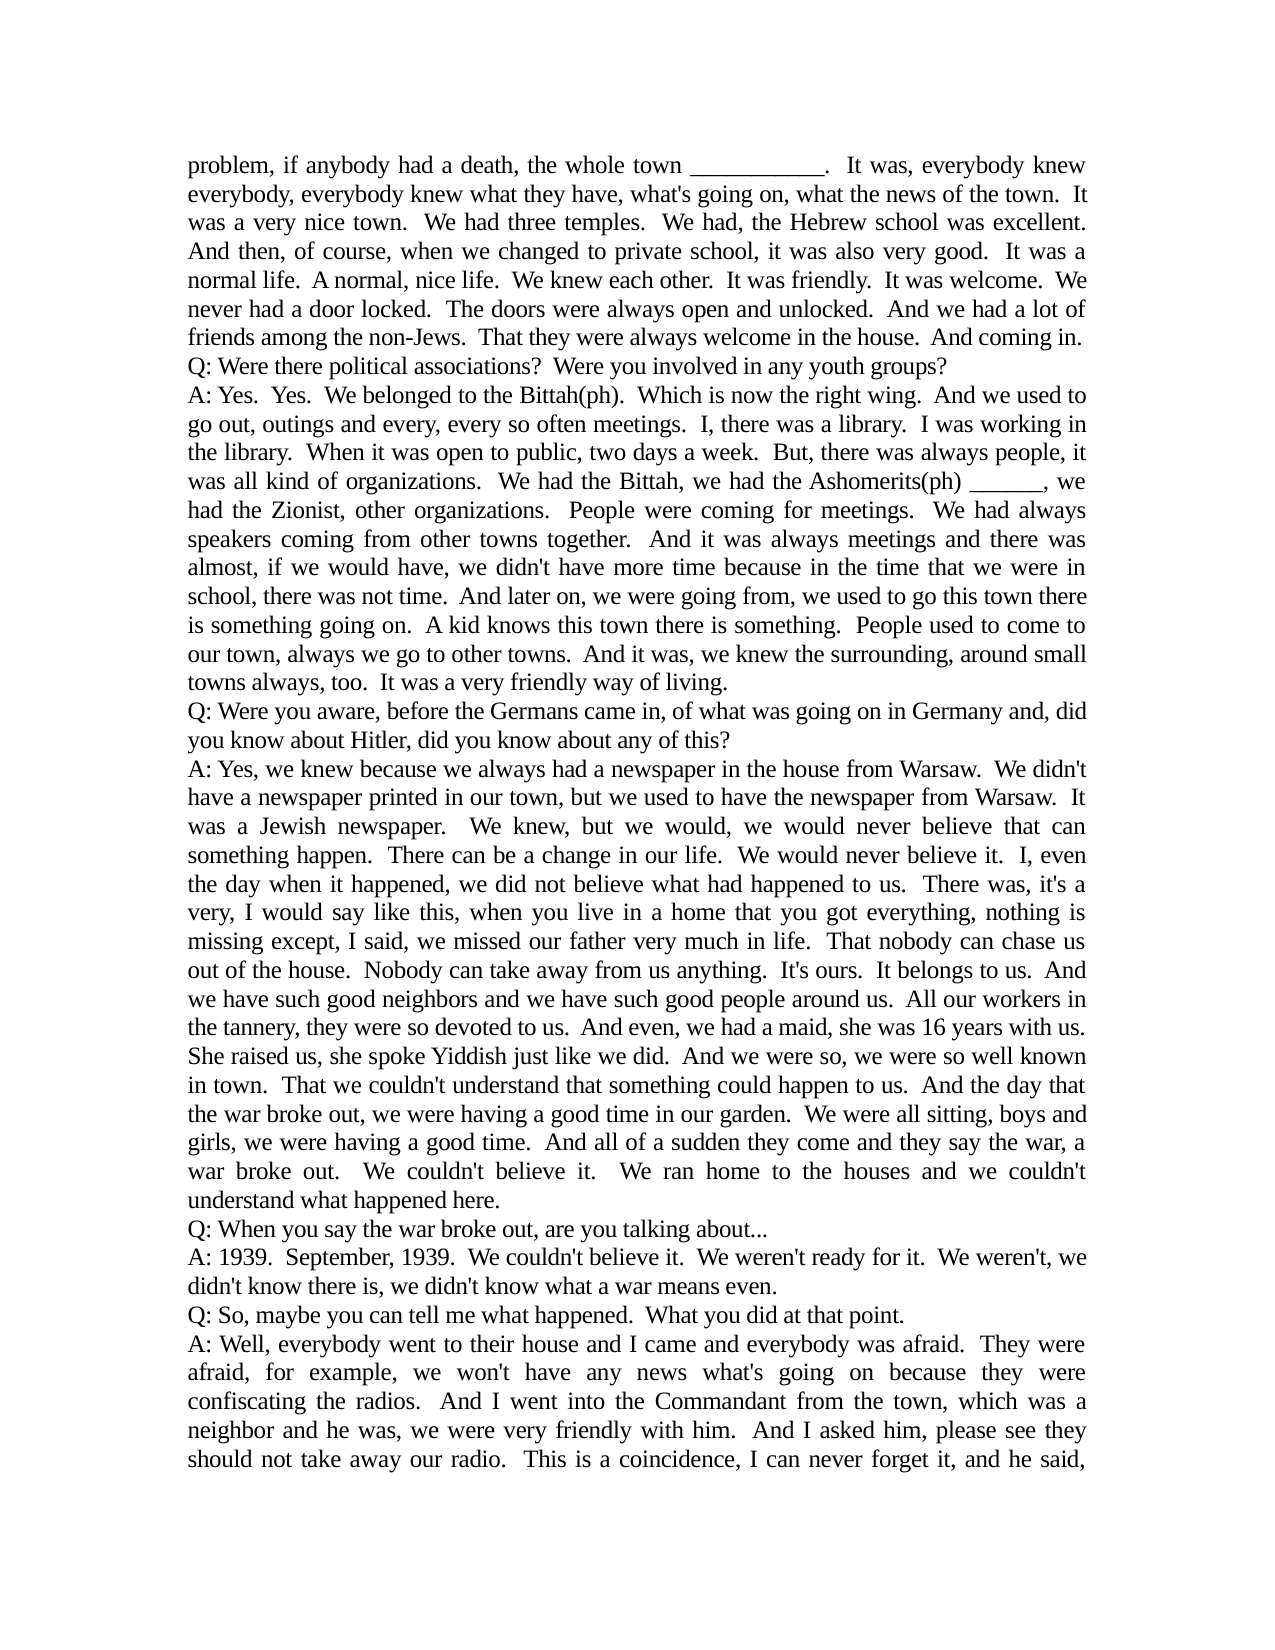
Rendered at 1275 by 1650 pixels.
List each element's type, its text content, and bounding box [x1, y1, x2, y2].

text A: Yes, we knew because we always had a newspaper in the house from Warsaw. We didn't have a newspaper printed in our town, but we used to have the newspaper from Warsaw. It was a Jewish newspaper. We knew, but we would, we would never believe that can something happen. There can be a change in our life. We would never believe it. I, even the day when it happened, we did not believe what had happened to us. There was, it's a very, I would say like this, when you live in a home that you got everything, nothing is missing except, I said, we missed our father very much in life. That nobody can chase us out of the house. Nobody can take away from us anything. It's ours. It belongs to us. And we have such good neighbors and we have such good people around us. All our workers in the tannery, they were so devoted to us. And even, we had a maid, she was 16 years with us. She raised us, she spoke Yiddish just like we did. And we were so, we were so well known in town. That we couldn't understand that something could happen to us. And the day that the war broke out, we were having a good time in our garden. We were all sitting, boys and girls, we were having a good time. And all of a sudden they come and they say the war, a war broke out. We couldn't believe it. We ran home to the houses and we couldn't understand what happened here. [187, 811, 1087, 1271]
text Q: So, maybe you can tell me what happened. What you did at that point. [187, 1357, 1087, 1386]
text Q: Were there political associations? Were you involved in any youth groups? [187, 409, 1087, 437]
text A: Yes. Yes. We belonged to the Bittah(ph). Which is now the right wing. And we used to go out, outings and every, every so often meetings. I, there was a library. I was working in the library. When it was open to public, two days a week. But, there was always people, it was all kind of organizations. We had the Bittah, we had the Ashomerits(ph) ______, we had the Zionist, other organizations. People were coming for meetings. We had always speakers coming from other towns together. And it was always meetings and there was almost, if we would have, we didn't have more time because in the time that we were in school, there was not time. And later on, we were going from, we used to go this town there is something going on. A kid knows this town there is something. People used to come to our town, always we go to other towns. And it was, we knew the surrounding, around small towns always, too. It was a very friendly way of living. [187, 437, 1087, 754]
text A: 1939. September, 1939. We couldn't believe it. We weren't ready for it. We weren't, we didn't know there is, we didn't know what a war means even. [187, 1300, 1087, 1357]
text Q: When you say the war broke out, are you talking about... [187, 1271, 1087, 1300]
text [187, 1386, 1087, 1472]
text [187, 150, 1087, 409]
text Q: Were you aware, before the Germans came in, of what was going on in Germany and, did you know about Hitler, did you know about any of this? [187, 754, 1087, 811]
